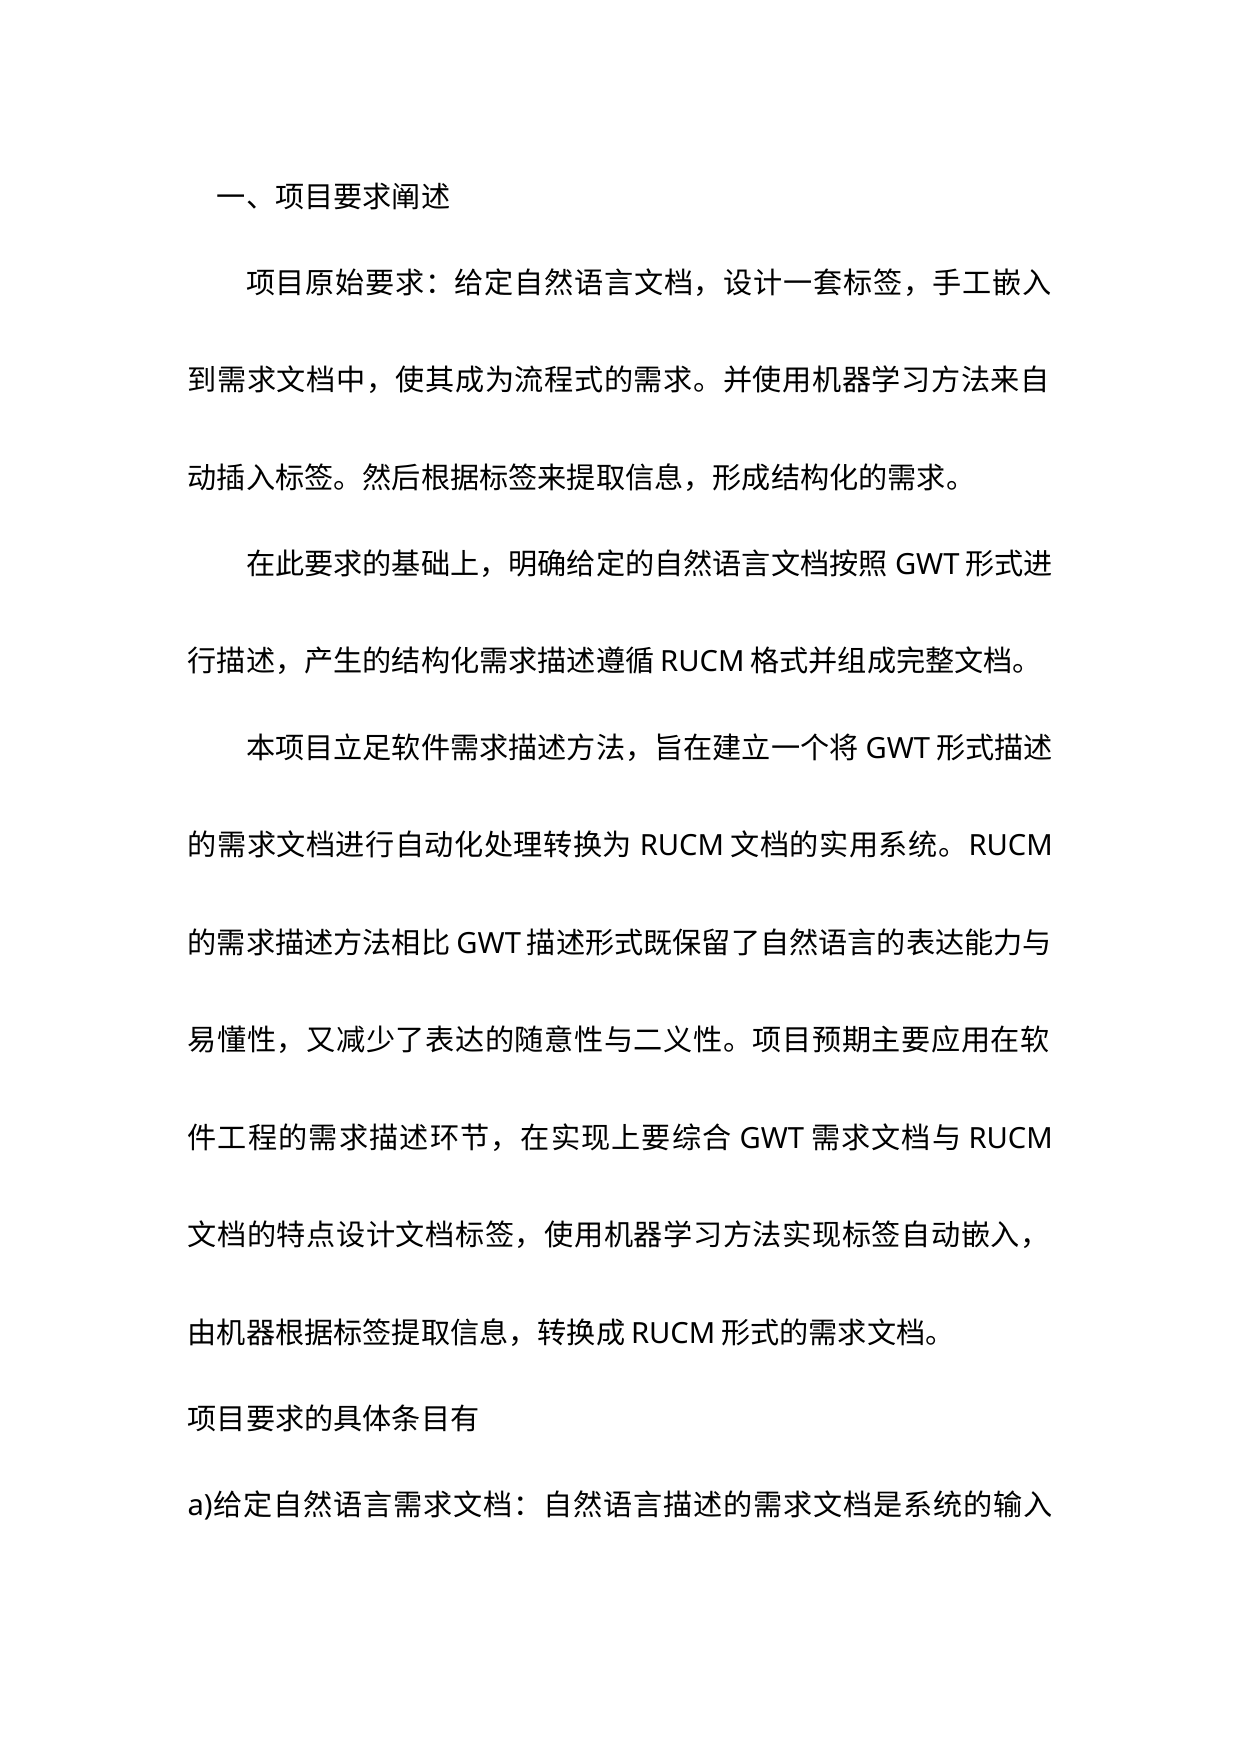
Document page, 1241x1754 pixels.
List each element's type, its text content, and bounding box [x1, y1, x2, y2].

text 本项目立足软件需求描述方法，旨在建立一个将GWT形式描述的需求文档进行自动化处理转换为RUCM文档的实用系统。RUCM的需求描述方法相比GWT描述形式既保留了自然语言的表达能力与易懂性，又减少了表达的随意性与二义性。项目预期主要应用在软件工程的需求描述环节，在实现上要综合GWT需求文档与RUCM文档的特点设计文档标签，使用机器学习方法实现标签自动嵌入，由机器根据标签提取信息，转换成RUCM形式的需求文档。 [187, 713, 1053, 1363]
text 项目要求的具体条目有 [187, 1384, 1053, 1449]
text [187, 1470, 1053, 1535]
text 一、项目要求阐述 [187, 162, 1053, 227]
text 在此要求的基础上，明确给定的自然语言文档按照GWT形式进行描述，产生的结构化需求描述遵循RUCM格式并组成完整文档。 [187, 529, 1053, 692]
text 项目原始要求：给定自然语言文档，设计一套标签，手工嵌入到需求文档中，使其成为流程式的需求。并使用机器学习方法来自动插入标签。然后根据标签来提取信息，形成结构化的需求。 [187, 248, 1053, 508]
